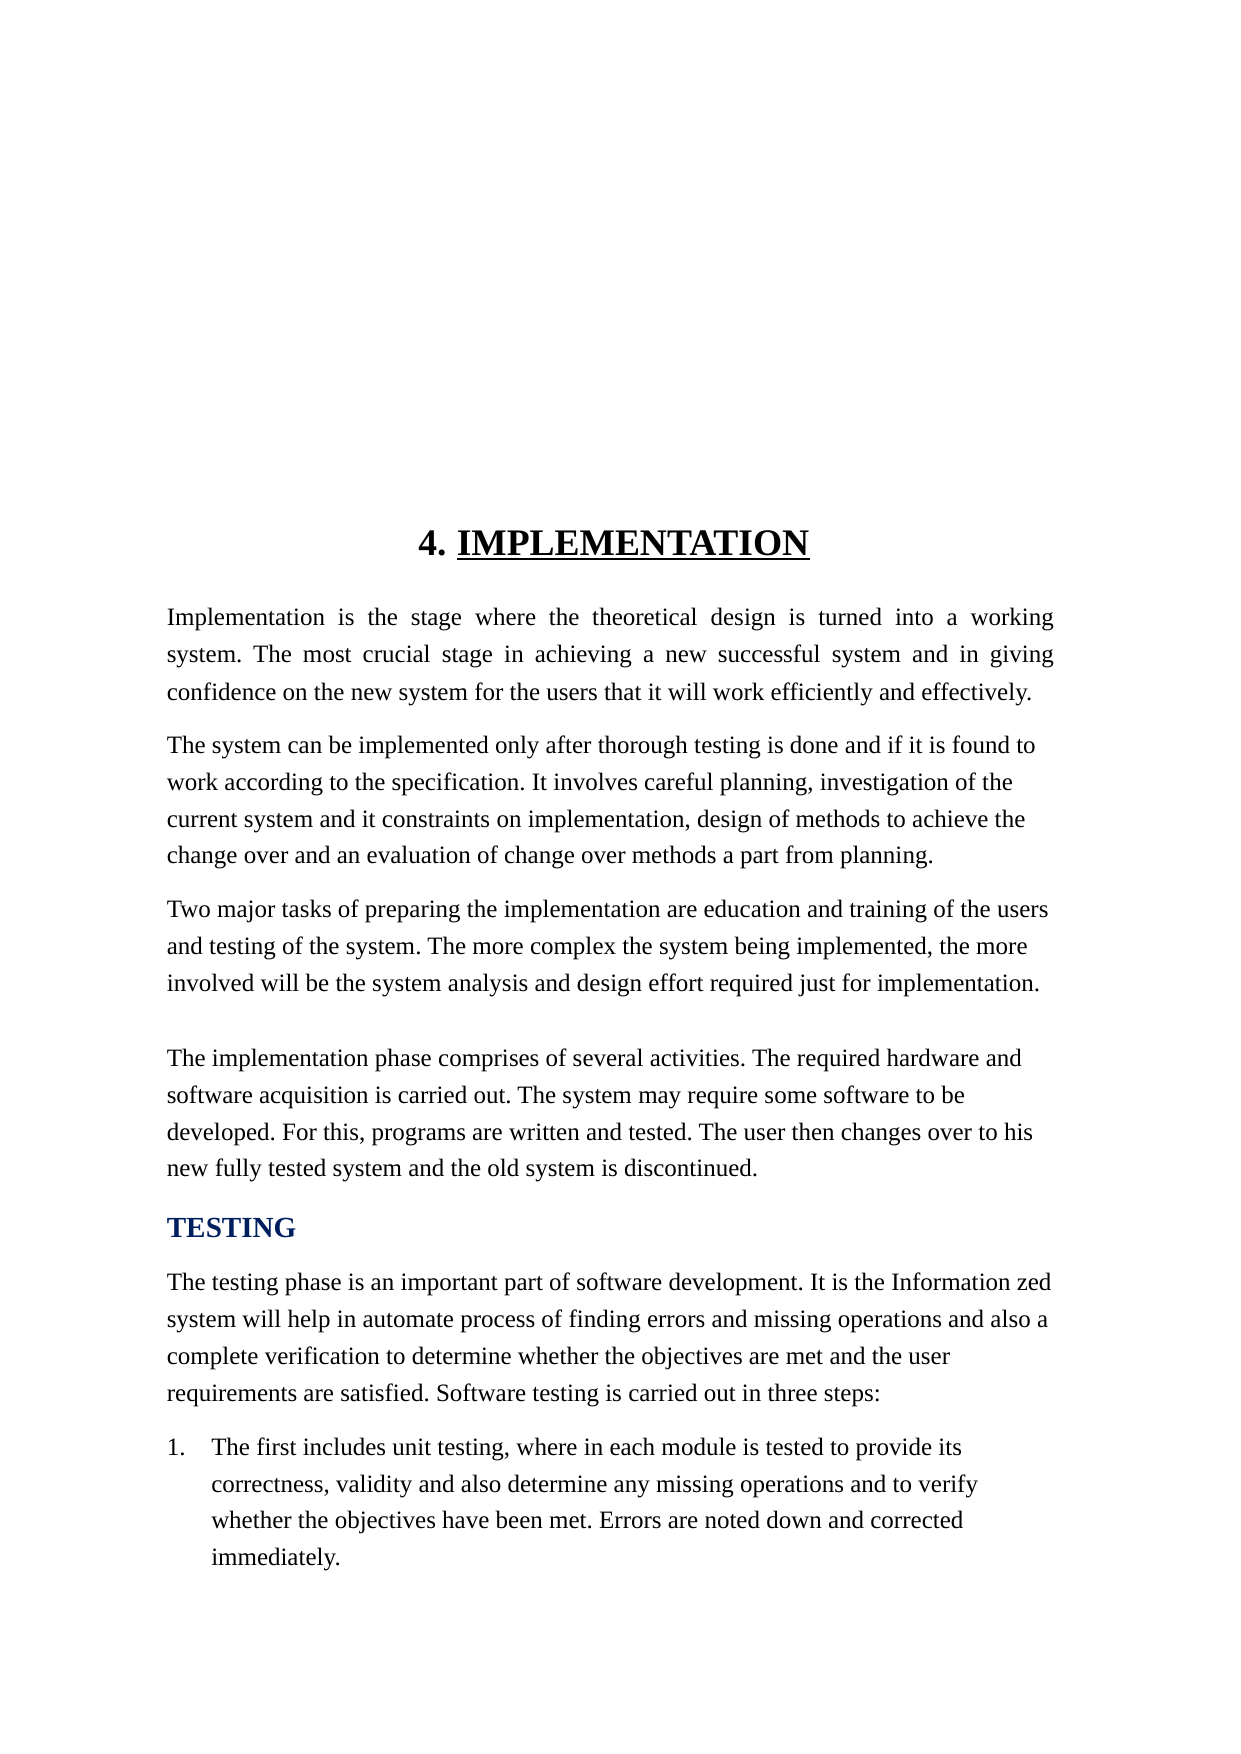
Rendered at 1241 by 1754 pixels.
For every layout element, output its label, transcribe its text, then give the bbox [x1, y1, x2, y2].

text The testing phase is an important part of software development. It is the Information zed system will help in automate process of finding errors and missing operations and also a complete verification to determine whether the objectives are met and the user requirements are satisfied. Software testing is carried out in three steps: [167, 1267, 1078, 1407]
text The implementation phase comprises of several activities. The required hardware and software acquisition is carried out. The system may require some software to be developed. For this, programs are written and tested. The user then changes over to his new fully tested system and the old system is discontinued. [167, 1043, 1069, 1182]
text The system can be implemented only after thorough testing is done and if it is found to work according to the specification. It involves careful planning, investigation of the current system and it constraints on implementation, design of methods to achieve the change over and an evaluation of change over methods a part from planning. [167, 730, 1062, 869]
text TESTING [167, 1211, 1090, 1244]
text 4. IMPLEMENTATION [150, 521, 1077, 564]
list The first includes unit testing, where in each module is tested to provide its correctness, validity and also determine any missing operations and to verify whether the objectives have been met. Errors are noted down and corrected immediately. [167, 1432, 1063, 1571]
text Two major tasks of preparing the implementation are education and training of the users and testing of the system. The more complex the system being implemented, the more involved will be the system analysis and design effort required just for implementation. [167, 894, 1078, 996]
text Implementation is the stage where the theoretical design is turned into a working system. The most crucial stage in achieving a new successful system and in giving confidence on the new system for the users that it will work efficiently and effectively. [167, 602, 1056, 705]
